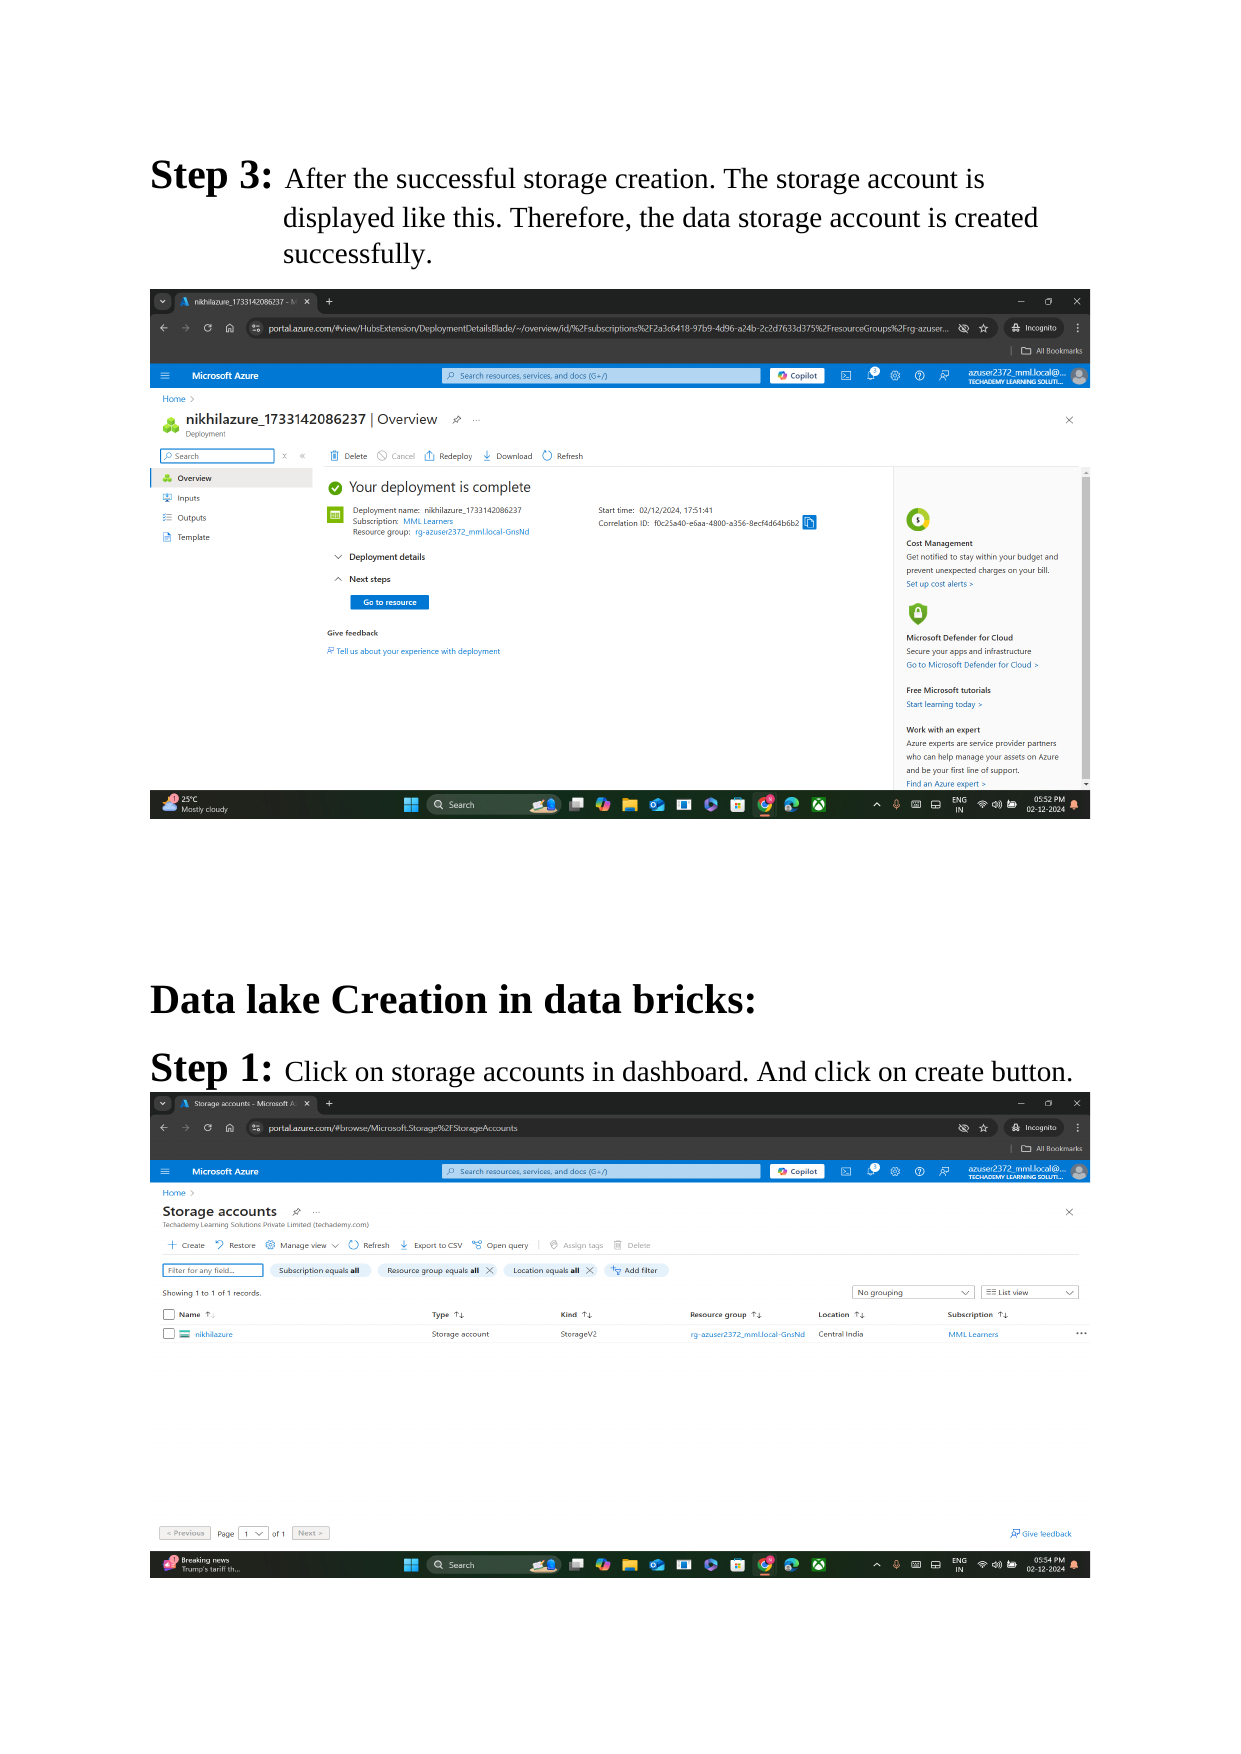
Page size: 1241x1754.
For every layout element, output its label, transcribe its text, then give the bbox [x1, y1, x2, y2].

text Step 3: After the successful storage creation. The storage account is displayed like this. Therefore, the data storage account is created successfully. [150, 150, 1090, 270]
text Data lake Creation in data bricks: [150, 974, 1090, 1022]
picture [150, 289, 1091, 819]
text Step 1: Click on storage accounts in dashboard. And click on create button. [150, 1042, 1090, 1092]
picture [150, 1092, 1091, 1578]
